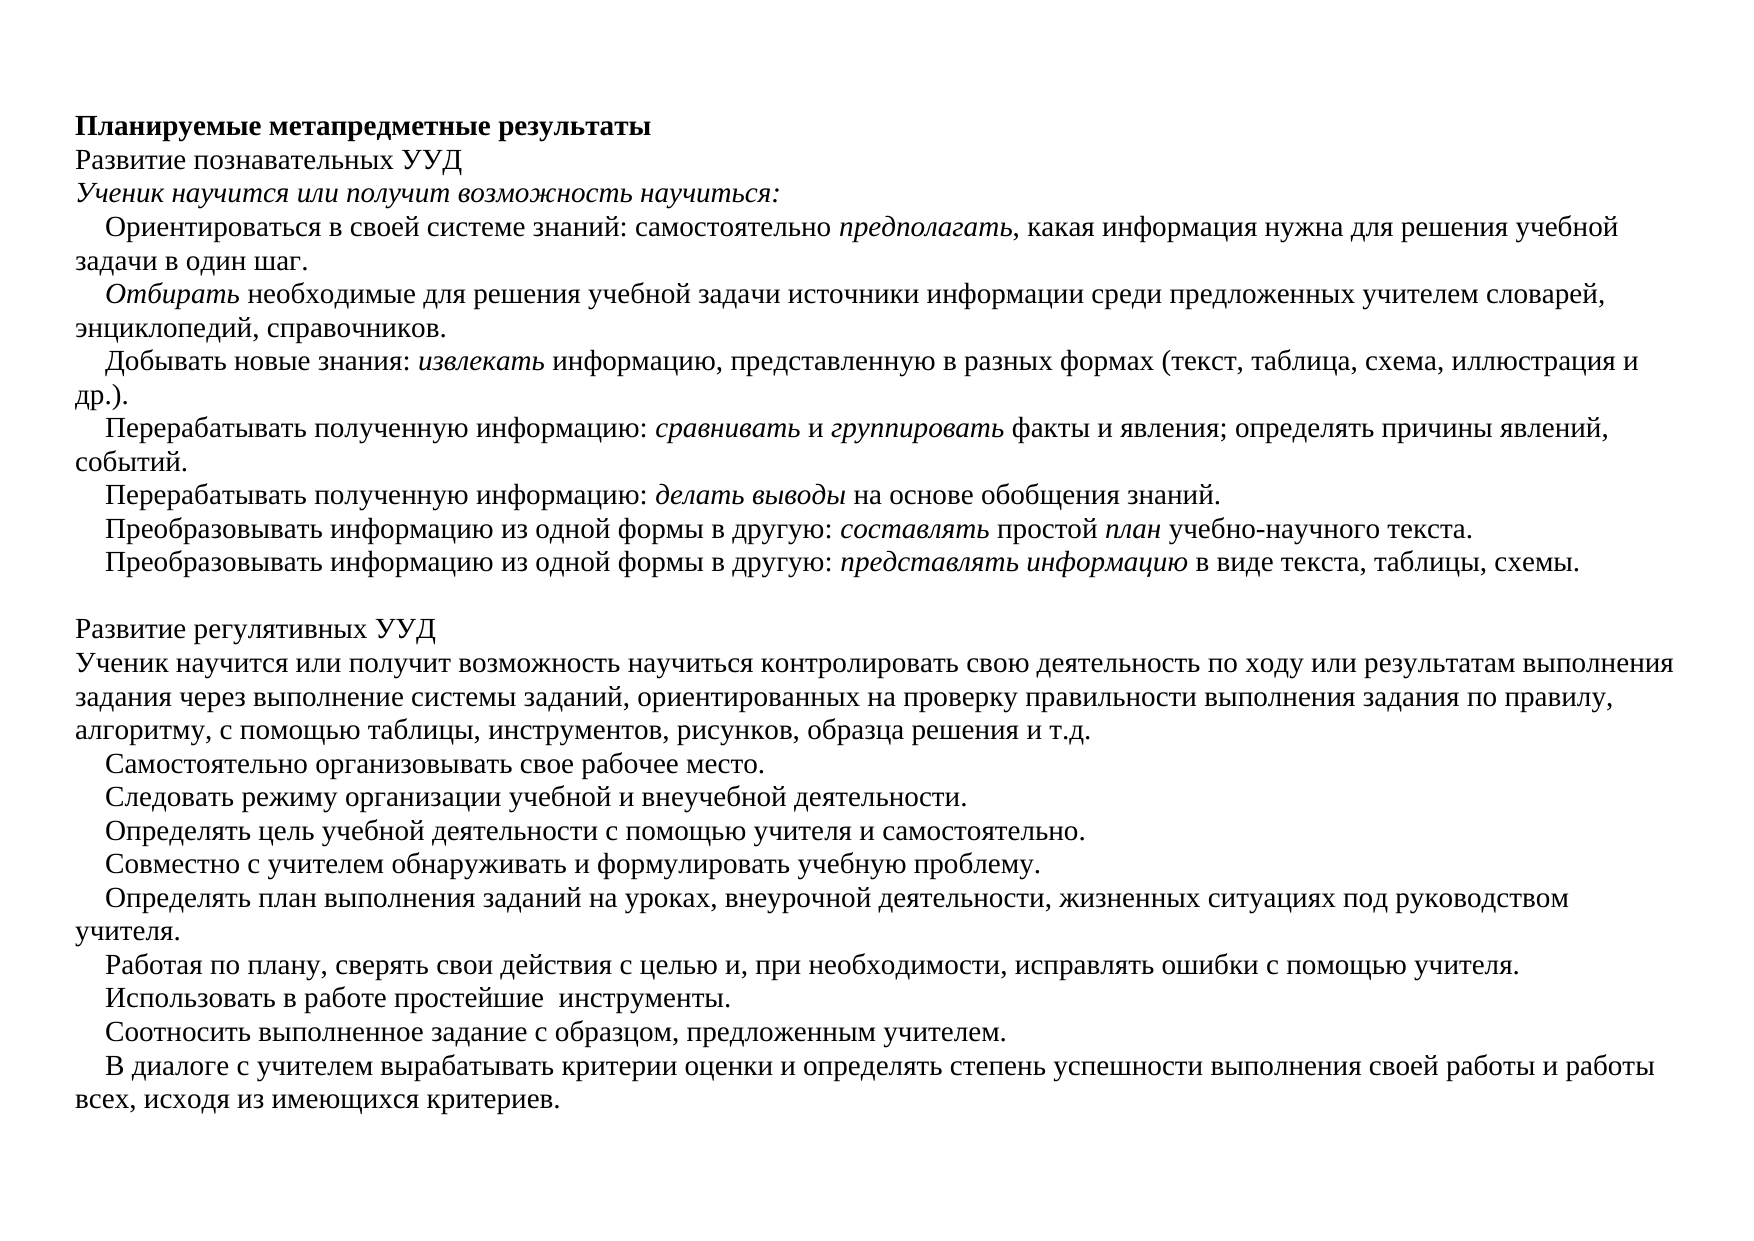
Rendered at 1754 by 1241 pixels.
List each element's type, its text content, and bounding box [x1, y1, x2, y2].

text Развитие познавательных УУД [75, 142, 1679, 176]
text  Преобразовывать информацию из одной формы в другую: составлять простой план учебно-научного текста. [75, 511, 1679, 544]
text  В диалоге с учителем вырабатывать критерии оценки и определять степень успешности выполнения своей работы и работы всех, исходя из имеющихся критериев. [75, 1048, 1679, 1115]
text  Определять план выполнения заданий на уроках, внеурочной деятельности, жизненных ситуациях под руководством учителя. [75, 880, 1679, 947]
text  Следовать режиму организации учебной и внеучебной деятельности. [75, 779, 1679, 813]
text  Перерабатывать полученную информацию: делать выводы на основе обобщения знаний. [75, 477, 1679, 511]
text  Самостоятельно организовывать свое рабочее место. [75, 746, 1679, 779]
text  Перерабатывать полученную информацию: сравнивать и группировать факты и явления; определять причины явлений, событий. [75, 410, 1679, 477]
text  Совместно с учителем обнаруживать и формулировать учебную проблему. [75, 846, 1679, 880]
text  Ориентироваться в своей системе знаний: самостоятельно предполагать, какая информация нужна для решения учебной задачи в один шаг. [75, 209, 1679, 276]
text  Добывать новые знания: извлекать информацию, представленную в разных формах (текст, таблица, схема, иллюстрация и др.). [75, 343, 1679, 410]
text  Определять цель учебной деятельности с помощью учителя и самостоятельно. [75, 813, 1679, 846]
text  Работая по плану, сверять свои действия с целью и, при необходимости, исправлять ошибки с помощью учителя. [75, 947, 1679, 981]
text  Отбирать необходимые для решения учебной задачи источники информации среди предложенных учителем словарей, энциклопедий, справочников. [75, 276, 1679, 343]
text Ученик научится или получит возможность научиться контролировать свою деятельность по ходу или результатам выполнения задания через выполнение системы заданий, ориентированных на проверку правильности выполнения задания по правилу, алгоритму, с помощью таблицы, инструментов, рисунков, образца решения и т.д. [75, 645, 1679, 746]
text  Использовать в работе простейшие инструменты. [75, 981, 1679, 1014]
text  Соотносить выполненное задание с образцом, предложенным учителем. [75, 1014, 1679, 1048]
text Ученик научится или получит возможность научиться: [75, 176, 1679, 209]
text Планируемые метапредметные результаты [75, 108, 1679, 142]
text  Преобразовывать информацию из одной формы в другую: представлять информацию в виде текста, таблицы, схемы. [75, 544, 1679, 578]
text Развитие регулятивных УУД [75, 612, 1679, 645]
